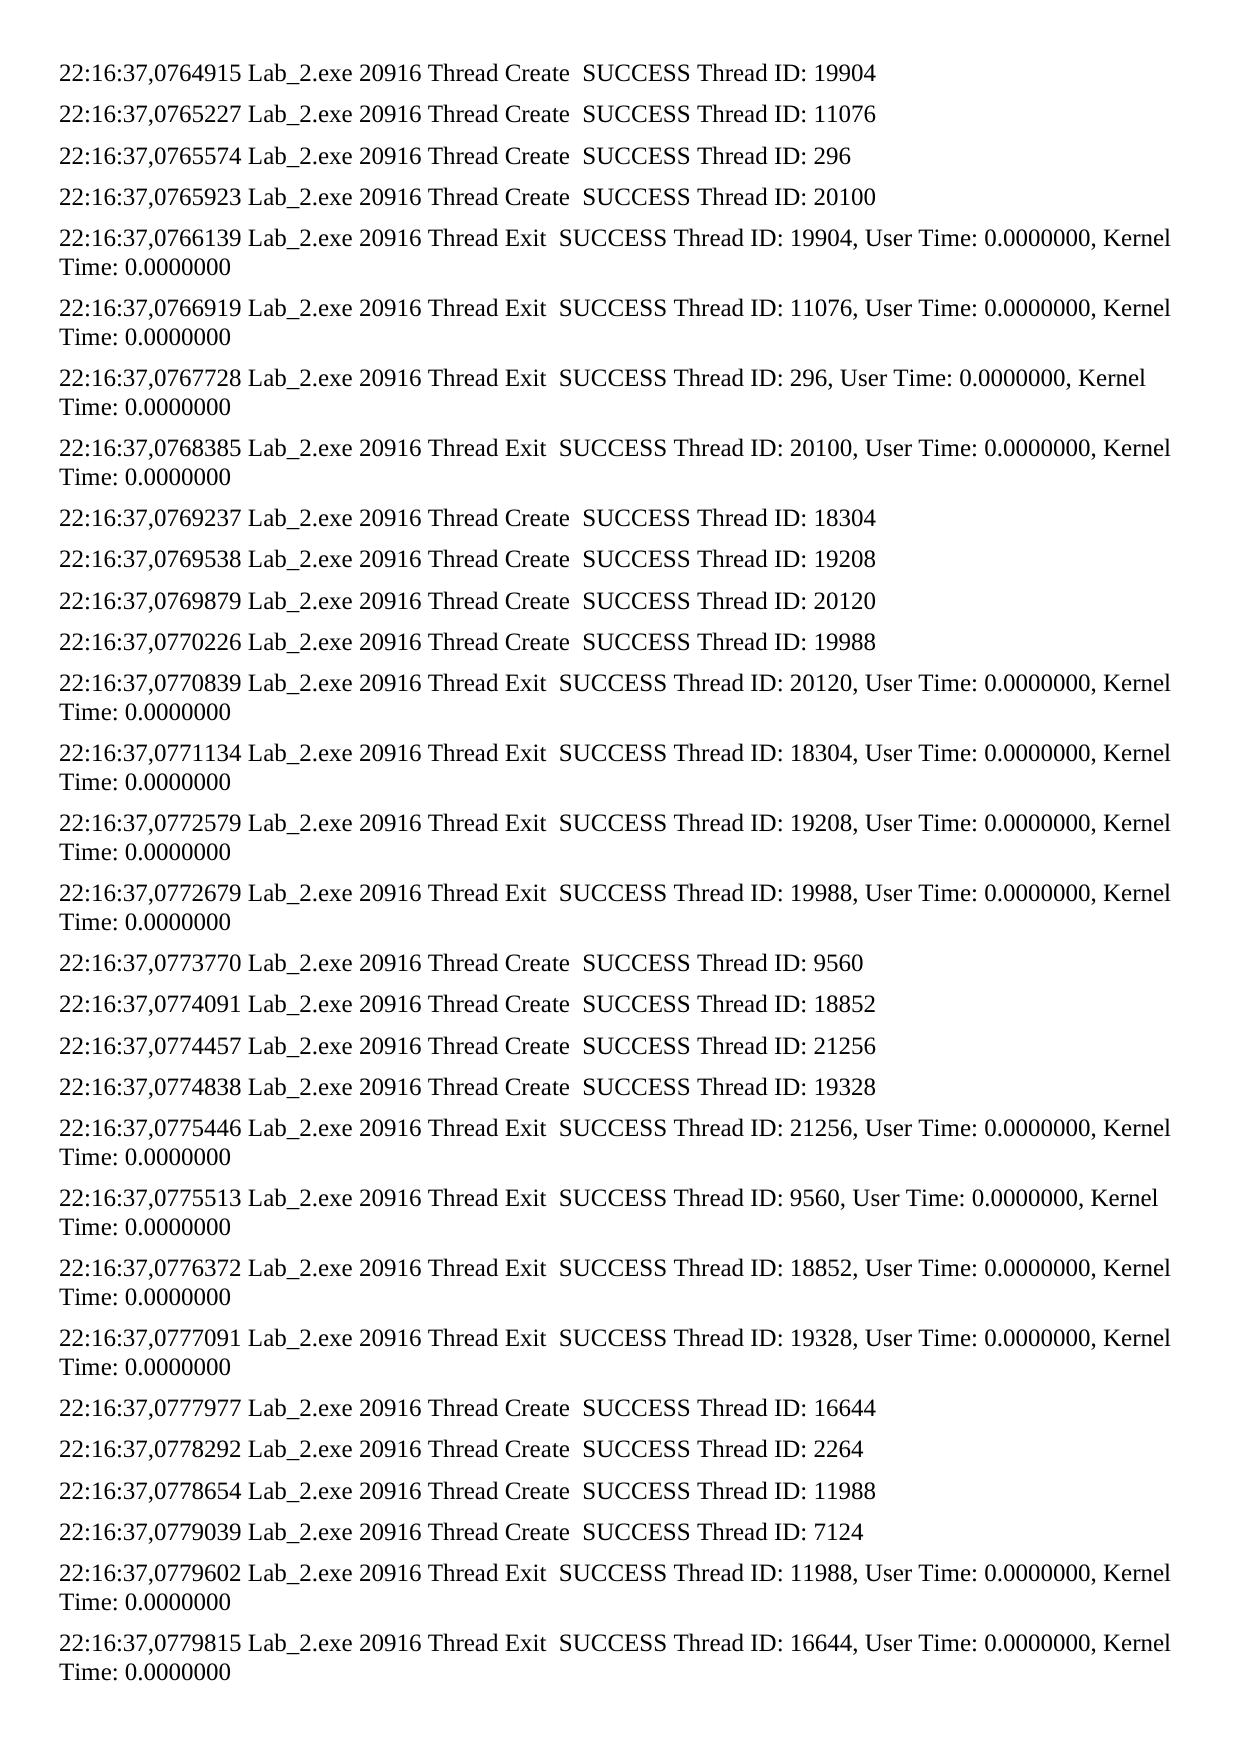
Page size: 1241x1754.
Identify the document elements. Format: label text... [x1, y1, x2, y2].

subtitle 22:16:37,0775446 Lab_2.exe 20916 Thread Exit SUCCESS Thread ID: 21256, User Time: 0.0000000, Kernel Time: 0.0000000 [59, 1113, 1181, 1171]
subtitle 22:16:37,0777091 Lab_2.exe 20916 Thread Exit SUCCESS Thread ID: 19328, User Time: 0.0000000, Kernel Time: 0.0000000 [59, 1323, 1181, 1381]
subtitle 22:16:37,0777977 Lab_2.exe 20916 Thread Create SUCCESS Thread ID: 16644 [59, 1393, 1181, 1422]
subtitle 22:16:37,0778292 Lab_2.exe 20916 Thread Create SUCCESS Thread ID: 2264 [59, 1434, 1181, 1463]
subtitle 22:16:37,0764915 Lab_2.exe 20916 Thread Create SUCCESS Thread ID: 19904 [59, 58, 1181, 87]
subtitle 22:16:37,0774091 Lab_2.exe 20916 Thread Create SUCCESS Thread ID: 18852 [59, 989, 1181, 1018]
subtitle 22:16:37,0765574 Lab_2.exe 20916 Thread Create SUCCESS Thread ID: 296 [59, 141, 1181, 169]
subtitle 22:16:37,0770226 Lab_2.exe 20916 Thread Create SUCCESS Thread ID: 19988 [59, 627, 1181, 656]
subtitle 22:16:37,0778654 Lab_2.exe 20916 Thread Create SUCCESS Thread ID: 11988 [59, 1476, 1181, 1504]
subtitle 22:16:37,0766919 Lab_2.exe 20916 Thread Exit SUCCESS Thread ID: 11076, User Time: 0.0000000, Kernel Time: 0.0000000 [59, 293, 1181, 351]
subtitle 22:16:37,0775513 Lab_2.exe 20916 Thread Exit SUCCESS Thread ID: 9560, User Time: 0.0000000, Kernel Time: 0.0000000 [59, 1183, 1181, 1241]
subtitle 22:16:37,0765227 Lab_2.exe 20916 Thread Create SUCCESS Thread ID: 11076 [59, 99, 1181, 128]
subtitle 22:16:37,0769879 Lab_2.exe 20916 Thread Create SUCCESS Thread ID: 20120 [59, 586, 1181, 614]
subtitle 22:16:37,0766139 Lab_2.exe 20916 Thread Exit SUCCESS Thread ID: 19904, User Time: 0.0000000, Kernel Time: 0.0000000 [59, 223, 1181, 281]
subtitle 22:16:37,0768385 Lab_2.exe 20916 Thread Exit SUCCESS Thread ID: 20100, User Time: 0.0000000, Kernel Time: 0.0000000 [59, 433, 1181, 491]
subtitle 22:16:37,0772679 Lab_2.exe 20916 Thread Exit SUCCESS Thread ID: 19988, User Time: 0.0000000, Kernel Time: 0.0000000 [59, 878, 1181, 936]
subtitle 22:16:37,0771134 Lab_2.exe 20916 Thread Exit SUCCESS Thread ID: 18304, User Time: 0.0000000, Kernel Time: 0.0000000 [59, 738, 1181, 796]
subtitle 22:16:37,0774838 Lab_2.exe 20916 Thread Create SUCCESS Thread ID: 19328 [59, 1072, 1181, 1101]
subtitle 22:16:37,0774457 Lab_2.exe 20916 Thread Create SUCCESS Thread ID: 21256 [59, 1031, 1181, 1059]
subtitle 22:16:37,0779602 Lab_2.exe 20916 Thread Exit SUCCESS Thread ID: 11988, User Time: 0.0000000, Kernel Time: 0.0000000 [59, 1558, 1181, 1616]
subtitle 22:16:37,0779039 Lab_2.exe 20916 Thread Create SUCCESS Thread ID: 7124 [59, 1517, 1181, 1546]
subtitle 22:16:37,0773770 Lab_2.exe 20916 Thread Create SUCCESS Thread ID: 9560 [59, 948, 1181, 977]
subtitle 22:16:37,0776372 Lab_2.exe 20916 Thread Exit SUCCESS Thread ID: 18852, User Time: 0.0000000, Kernel Time: 0.0000000 [59, 1253, 1181, 1311]
subtitle 22:16:37,0772579 Lab_2.exe 20916 Thread Exit SUCCESS Thread ID: 19208, User Time: 0.0000000, Kernel Time: 0.0000000 [59, 808, 1181, 866]
subtitle 22:16:37,0767728 Lab_2.exe 20916 Thread Exit SUCCESS Thread ID: 296, User Time: 0.0000000, Kernel Time: 0.0000000 [59, 363, 1181, 421]
subtitle 22:16:37,0779815 Lab_2.exe 20916 Thread Exit SUCCESS Thread ID: 16644, User Time: 0.0000000, Kernel Time: 0.0000000 [59, 1628, 1181, 1686]
subtitle 22:16:37,0770839 Lab_2.exe 20916 Thread Exit SUCCESS Thread ID: 20120, User Time: 0.0000000, Kernel Time: 0.0000000 [59, 668, 1181, 726]
subtitle 22:16:37,0769538 Lab_2.exe 20916 Thread Create SUCCESS Thread ID: 19208 [59, 544, 1181, 573]
subtitle 22:16:37,0765923 Lab_2.exe 20916 Thread Create SUCCESS Thread ID: 20100 [59, 182, 1181, 211]
subtitle 22:16:37,0769237 Lab_2.exe 20916 Thread Create SUCCESS Thread ID: 18304 [59, 503, 1181, 532]
